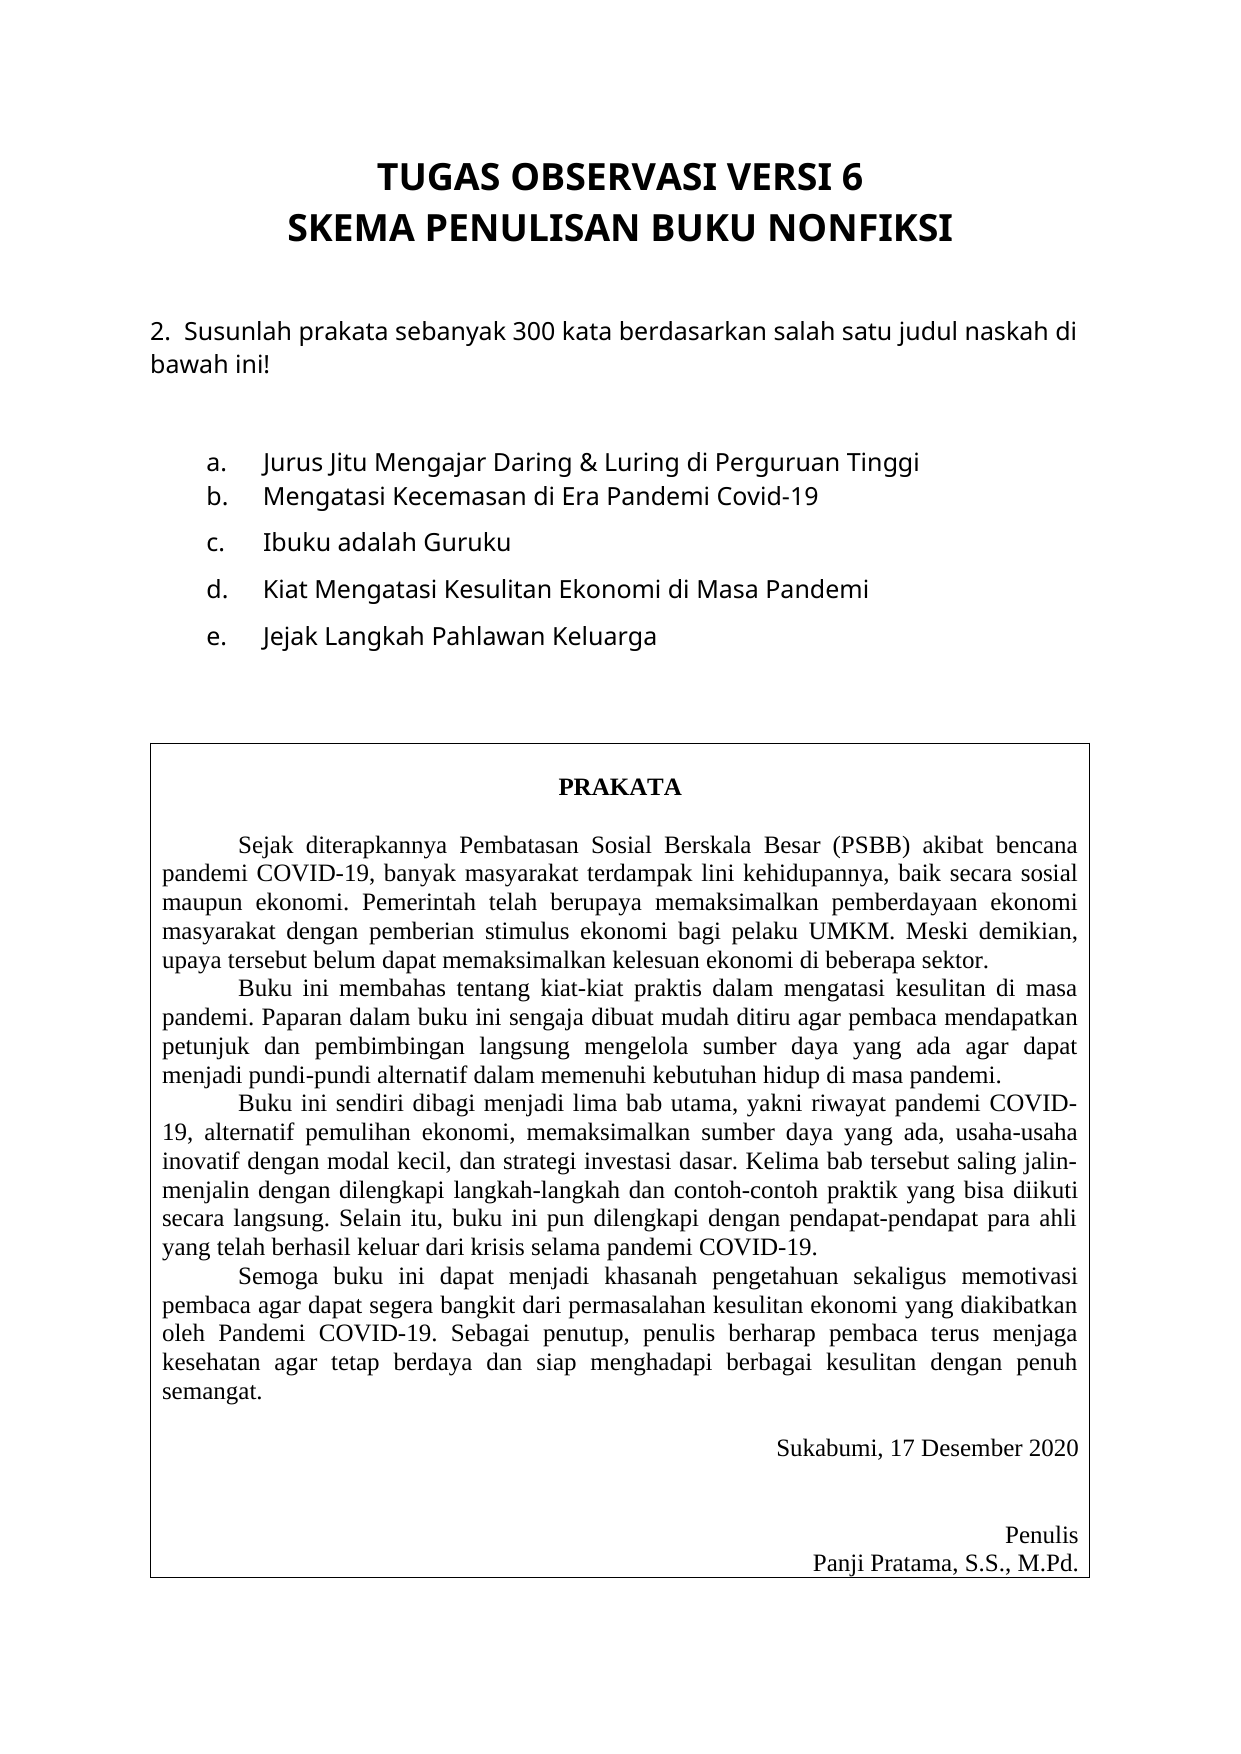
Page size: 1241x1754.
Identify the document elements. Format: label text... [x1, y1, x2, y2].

text TUGAS OBSERVASI VERSI 6 [150, 150, 1090, 201]
list Jejak Langkah Pahlawan Keluarga [206, 618, 1090, 652]
text SKEMA PENULISAN BUKU NONFIKSI [150, 201, 1090, 252]
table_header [151, 744, 1089, 1577]
list Kiat Mengatasi Kesulitan Ekonomi di Masa Pandemi [206, 572, 1090, 606]
list Jurus Jitu Mengajar Daring & Luring di Perguruan Tinggi [206, 444, 1090, 478]
list Ibuku adalah Guruku [206, 525, 1090, 559]
text 2. Susunlah prakata sebanyak 300 kata berdasarkan salah satu judul naskah di bawah ini! [150, 313, 1090, 381]
list Mengatasi Kecemasan di Era Pandemi Covid-19 [206, 478, 1090, 513]
